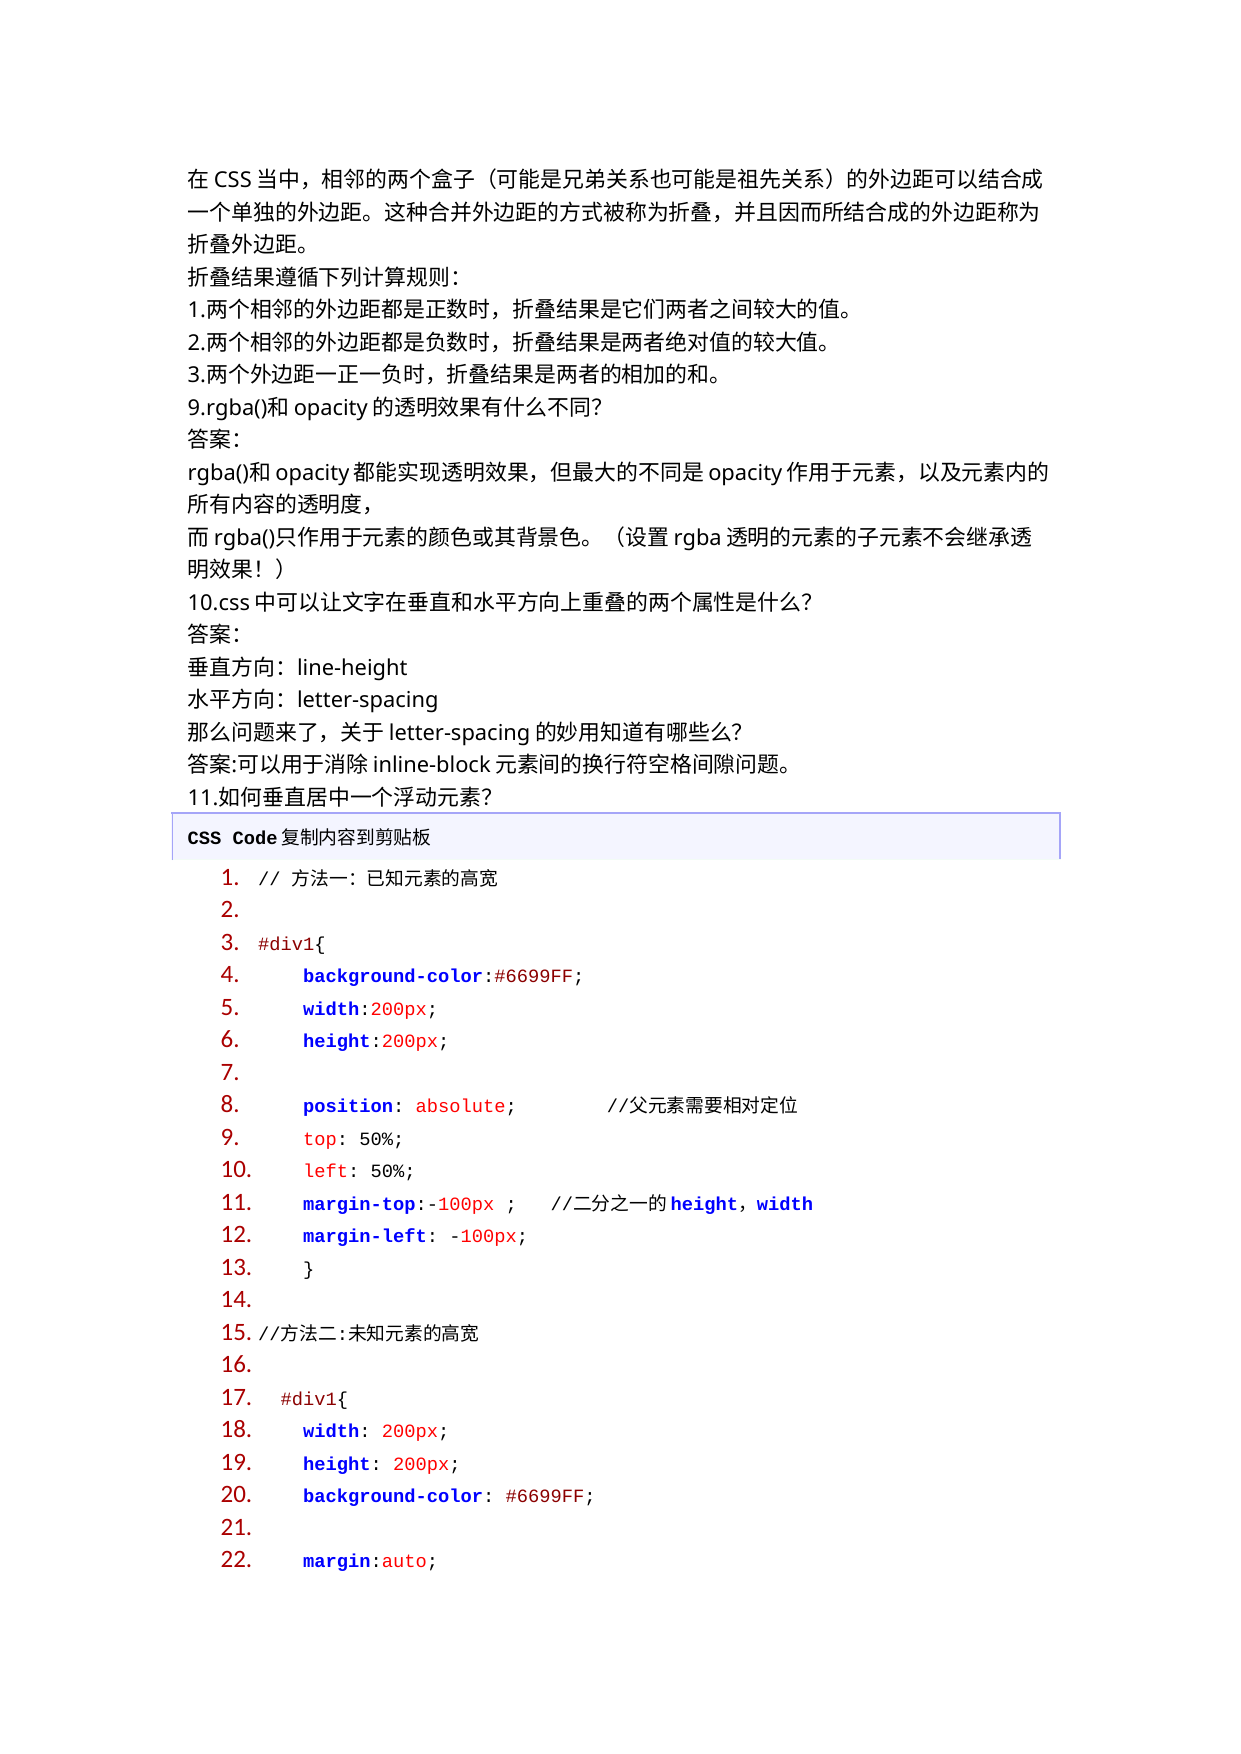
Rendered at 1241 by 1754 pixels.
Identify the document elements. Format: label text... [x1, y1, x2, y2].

list height: 200px; [220, 1445, 1053, 1478]
list } [220, 1250, 1053, 1283]
text 1.两个相邻的外边距都是正数时，折叠结果是它们两者之间较大的值。 2.两个相邻的外边距都是负数时，折叠结果是两者绝对值的较大值。 3.两个外边距一正一负时，折叠结果是两者的相加的和。 [187, 292, 1053, 389]
list margin-top:-100px ; //二分之一的height，width [220, 1185, 1053, 1218]
text 那么问题来了，关于letter-spacing的妙用知道有哪些么？ 答案:可以用于消除inline-block元素间的换行符空格间隙问题。 [187, 714, 1053, 779]
list height:200px; [220, 1023, 1053, 1055]
text 9.rgba()和opacity的透明效果有什么不同？ [187, 389, 1053, 422]
text 折叠结果遵循下列计算规则： [187, 259, 1053, 292]
text 答案： [187, 617, 1053, 649]
list #div1{ [220, 1380, 1053, 1413]
list background-color:#6699FF; [220, 958, 1053, 990]
text CSS Code复制内容到剪贴板 [173, 814, 1059, 859]
list background-color: #6699FF; [220, 1478, 1053, 1510]
text 答案： [187, 422, 1053, 454]
list //方法二:未知元素的高宽 [220, 1315, 1053, 1348]
list width:200px; [220, 990, 1053, 1023]
list position: absolute; //父元素需要相对定位 [220, 1088, 1053, 1120]
list width: 200px; [220, 1413, 1053, 1445]
text rgba()和opacity都能实现透明效果，但最大的不同是opacity作用于元素，以及元素内的所有内容的透明度， 而rgba()只作用于元素的颜色或其背景色。（设置rgba透明的元素的子元素不会继承透明效果！） [187, 454, 1053, 584]
text 10.css中可以让文字在垂直和水平方向上重叠的两个属性是什么？ [187, 584, 1053, 617]
list #div1{ [220, 925, 1053, 958]
text 11.如何垂直居中一个浮动元素？ [187, 779, 1053, 812]
list top: 50%; [220, 1120, 1053, 1153]
list left: 50%; [220, 1153, 1053, 1185]
text 在CSS当中，相邻的两个盒子（可能是兄弟关系也可能是祖先关系）的外边距可以结合成一个单独的外边距。这种合并外边距的方式被称为折叠，并且因而所结合成的外边距称为折叠外边距。 [187, 162, 1053, 259]
list margin:auto; [220, 1543, 1053, 1575]
text 垂直方向：line-height 水平方向：letter-spacing [187, 649, 1053, 714]
list margin-left: -100px; [220, 1218, 1053, 1250]
list // 方法一：已知元素的高宽 [220, 860, 1053, 893]
